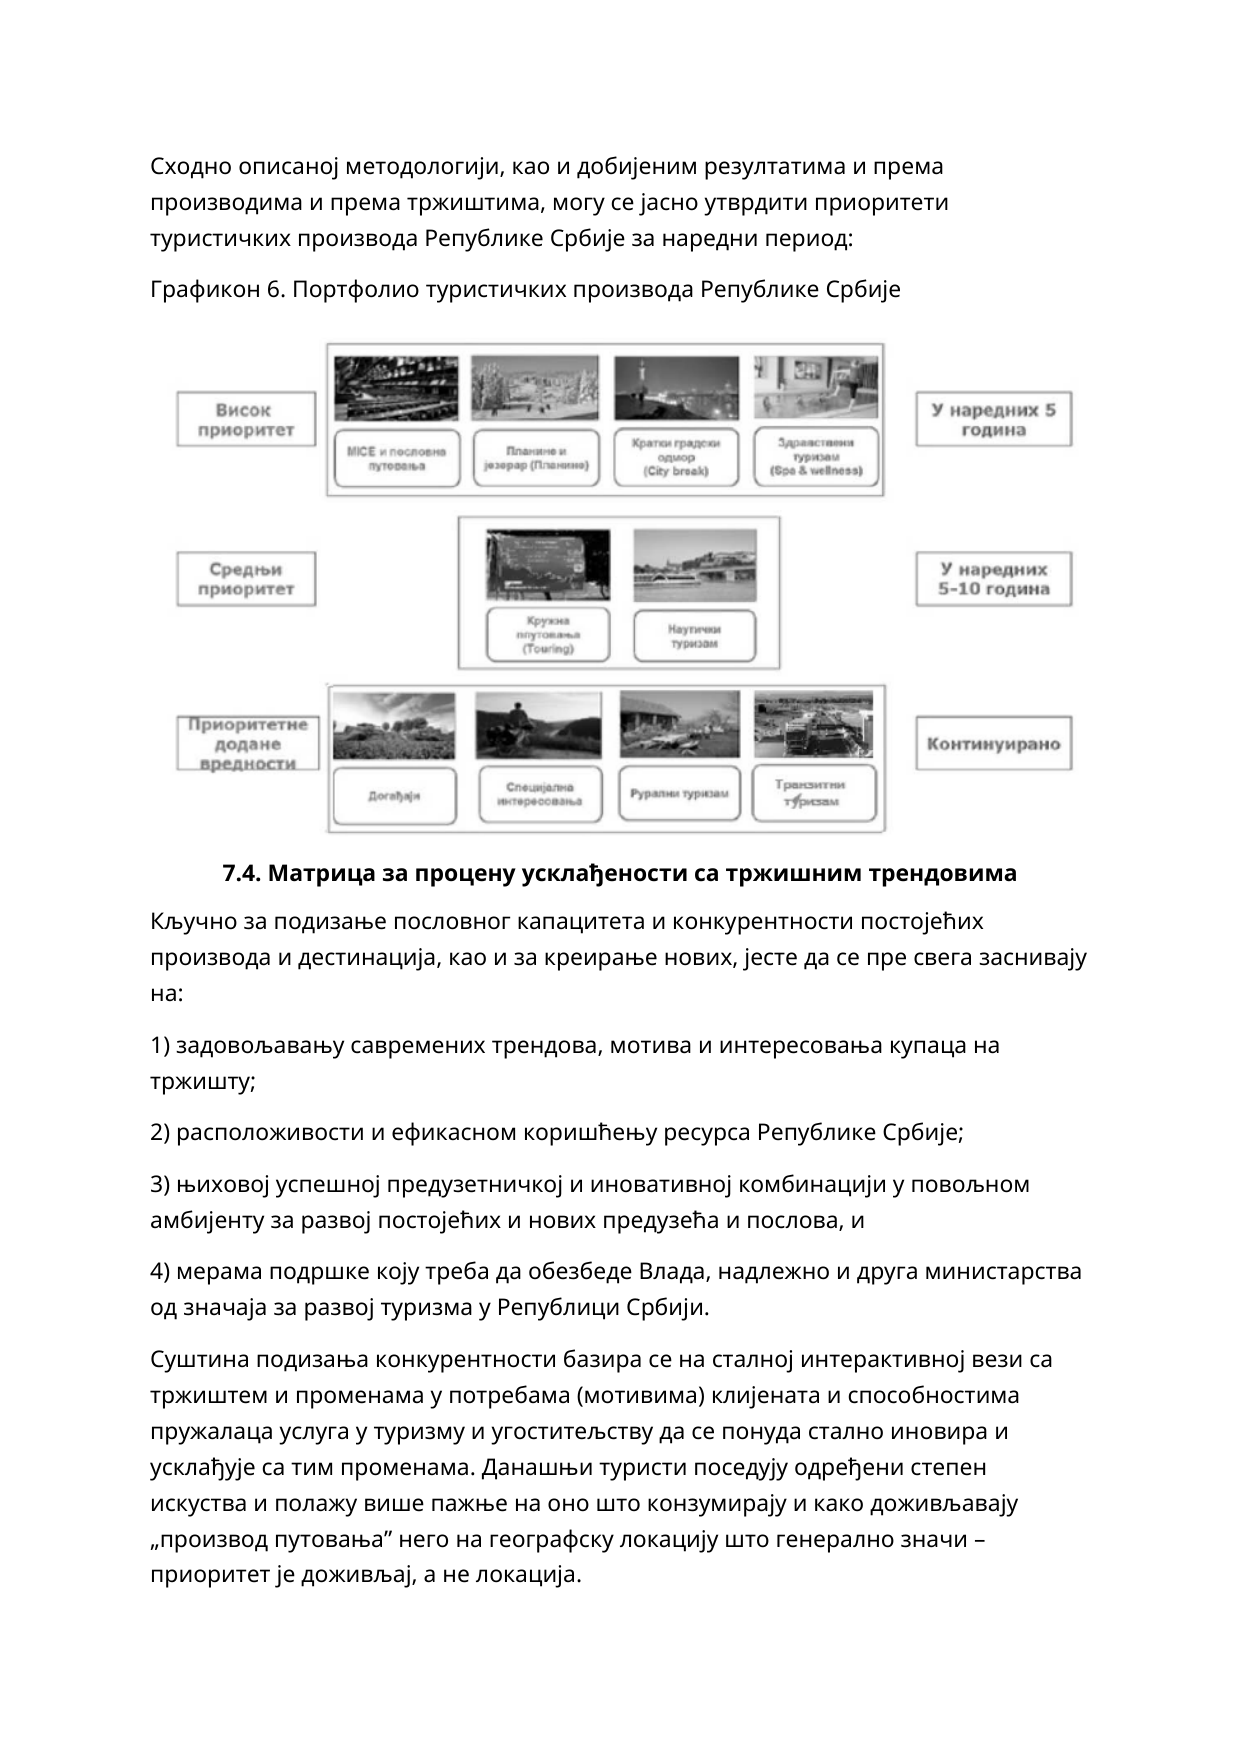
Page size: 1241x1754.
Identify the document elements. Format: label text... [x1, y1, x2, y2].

text 1) задовољавању савремених трендова, мотива и интересовања купаца на тржишту; [150, 1029, 1090, 1096]
text 4) мерама подршке коју треба да обезбеде Влада, надлежно и друга министарства од значаја за развој туризма у Републици Србији. [150, 1255, 1090, 1322]
text Суштина подизања конкурентности базира се на сталној интерактивној вези са тржиштем и променама у потребама (мотивима) клијената и способностима пружалаца услуга у туризму и угоститељству да се понуда стално иновира и усклађује са тим променама. Данашњи туристи поседују одређени степен искуства и полажу више пажње на оно што конзумирају и како доживљавају „производ путовања” него на географску локацију што генерално значи – приоритет је доживљај, а не локација. [150, 1343, 1090, 1590]
text 3) њиховој успешној предузетничкој и иновативној комбинацији у повољном амбијенту за развој постојећих и нових предузећа и послова, и [150, 1168, 1090, 1235]
text Кључно за подизање пословног капацитета и конкурентности постојећих производа и дестинација, као и за креирање нових, јесте да се пре свега заснивају на: [150, 905, 1090, 1008]
text 7.4. Матрица за процену усклађености са тржишним трендовима [150, 857, 1090, 888]
text 2) расположивости и ефикасном коришћењу ресурса Републике Србије; [150, 1116, 1090, 1147]
text Сходно описаној методологији, као и добијеним резултатима и према производима и према тржиштима, могу се јасно утврдити приоритети туристичких производа Републике Србије за наредни период: [150, 150, 1090, 253]
text Графикон 6. Портфолио туристичких производа Републике Србије [150, 273, 1090, 305]
picture [150, 325, 1091, 837]
